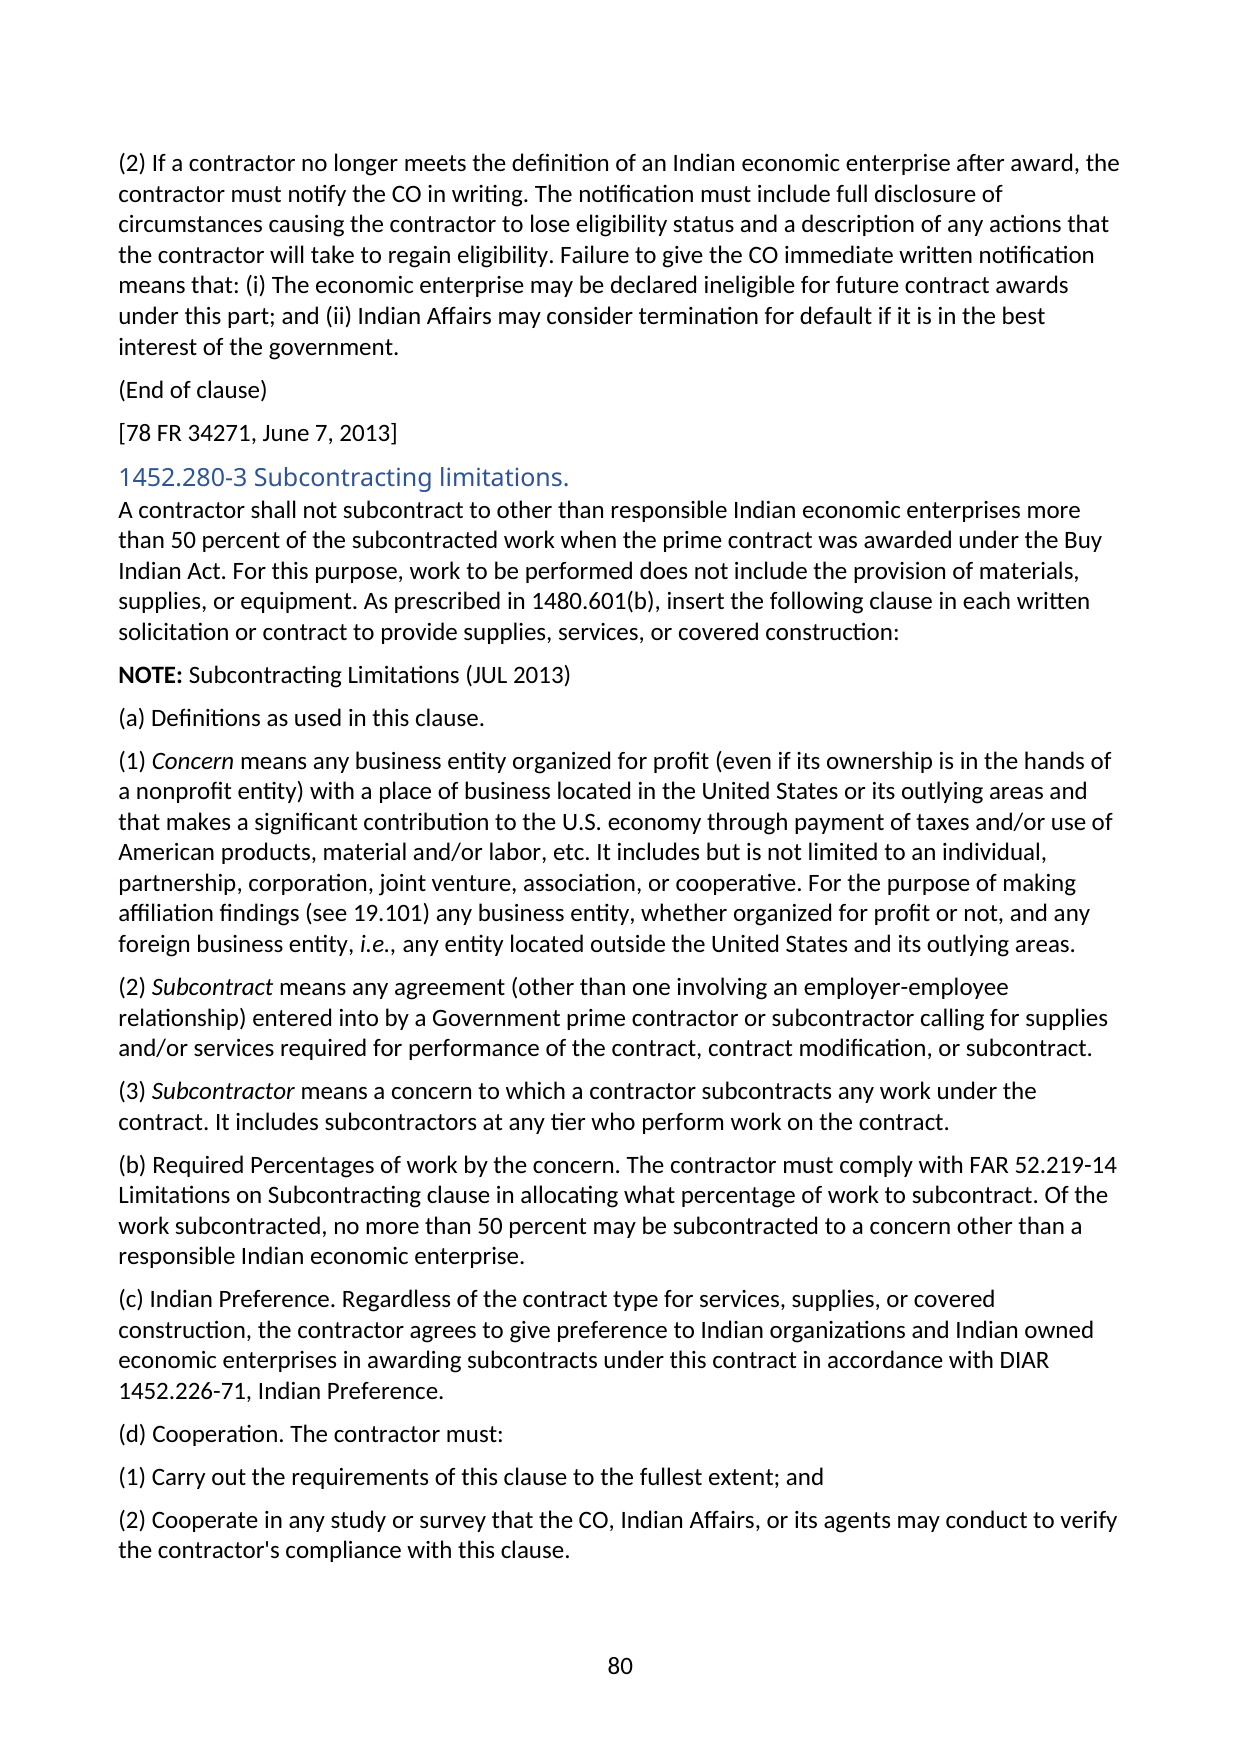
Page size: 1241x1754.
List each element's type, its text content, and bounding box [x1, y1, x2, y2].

text (3) Subcontractor means a concern to which a contractor subcontracts any work under the contract. It includes subcontractors at any tier who perform work on the contract. [118, 1075, 1122, 1136]
subtitle 1452.280-3 Subcontracting limitations. [118, 460, 1122, 494]
text (b) Required Percentages of work by the concern. The contractor must comply with FAR 52.219-14 Limitations on Subcontracting clause in allocating what percentage of work to subcontract. Of the work subcontracted, no more than 50 percent may be subcontracted to a concern other than a responsible Indian economic enterprise. [118, 1149, 1122, 1271]
text A contractor shall not subcontract to other than responsible Indian economic enterprises more than 50 percent of the subcontracted work when the prime contract was awarded under the Buy Indian Act. For this purpose, work to be performed does not include the provision of materials, supplies, or equipment. As prescribed in 1480.601(b), insert the following clause in each written solicitation or contract to provide supplies, services, or covered construction: [118, 494, 1122, 646]
text (2) If a contractor no longer meets the definition of an Indian economic enterprise after award, the contractor must notify the CO in writing. The notification must include full disclosure of circumstances causing the contractor to lose eligibility status and a description of any actions that the contractor will take to regain eligibility. Failure to give the CO immediate written notification means that: (i) The economic enterprise may be declared ineligible for future contract awards under this part; and (ii) Indian Affairs may consider termination for default if it is in the best interest of the government. [118, 148, 1122, 361]
text (1) Carry out the requirements of this clause to the fullest extent; and [118, 1461, 1122, 1491]
text (End of clause) [118, 374, 1122, 404]
text (c) Indian Preference. Regardless of the contract type for services, supplies, or covered construction, the contractor agrees to give preference to Indian organizations and Indian owned economic enterprises in awarding subcontracts under this contract in accordance with DIAR 1452.226-71, Indian Preference. [118, 1283, 1122, 1405]
text (d) Cooperation. The contractor must: [118, 1418, 1122, 1448]
text Note: Subcontracting Limitations (JUL 2013) [118, 659, 1122, 689]
text (1) Concern means any business entity organized for profit (even if its ownership is in the hands of a nonprofit entity) with a place of business located in the United States or its outlying areas and that makes a significant contribution to the U.S. economy through payment of taxes and/or use of American products, material and/or labor, etc. It includes but is not limited to an individual, partnership, corporation, joint venture, association, or cooperative. For the purpose of making affiliation findings (see 19.101) any business entity, whether organized for profit or not, and any foreign business entity, i.e., any entity located outside the United States and its outlying areas. [118, 745, 1122, 959]
text (a) Definitions as used in this clause. [118, 702, 1122, 732]
text [78 FR 34271, June 7, 2013] [118, 417, 1122, 447]
text (2) Cooperate in any study or survey that the CO, Indian Affairs, or its agents may conduct to verify the contractor's compliance with this clause. [118, 1504, 1122, 1565]
text (2) Subcontract means any agreement (other than one involving an employer-employee relationship) entered into by a Government prime contractor or subcontractor calling for supplies and/or services required for performance of the contract, contract modification, or subcontract. [118, 971, 1122, 1063]
